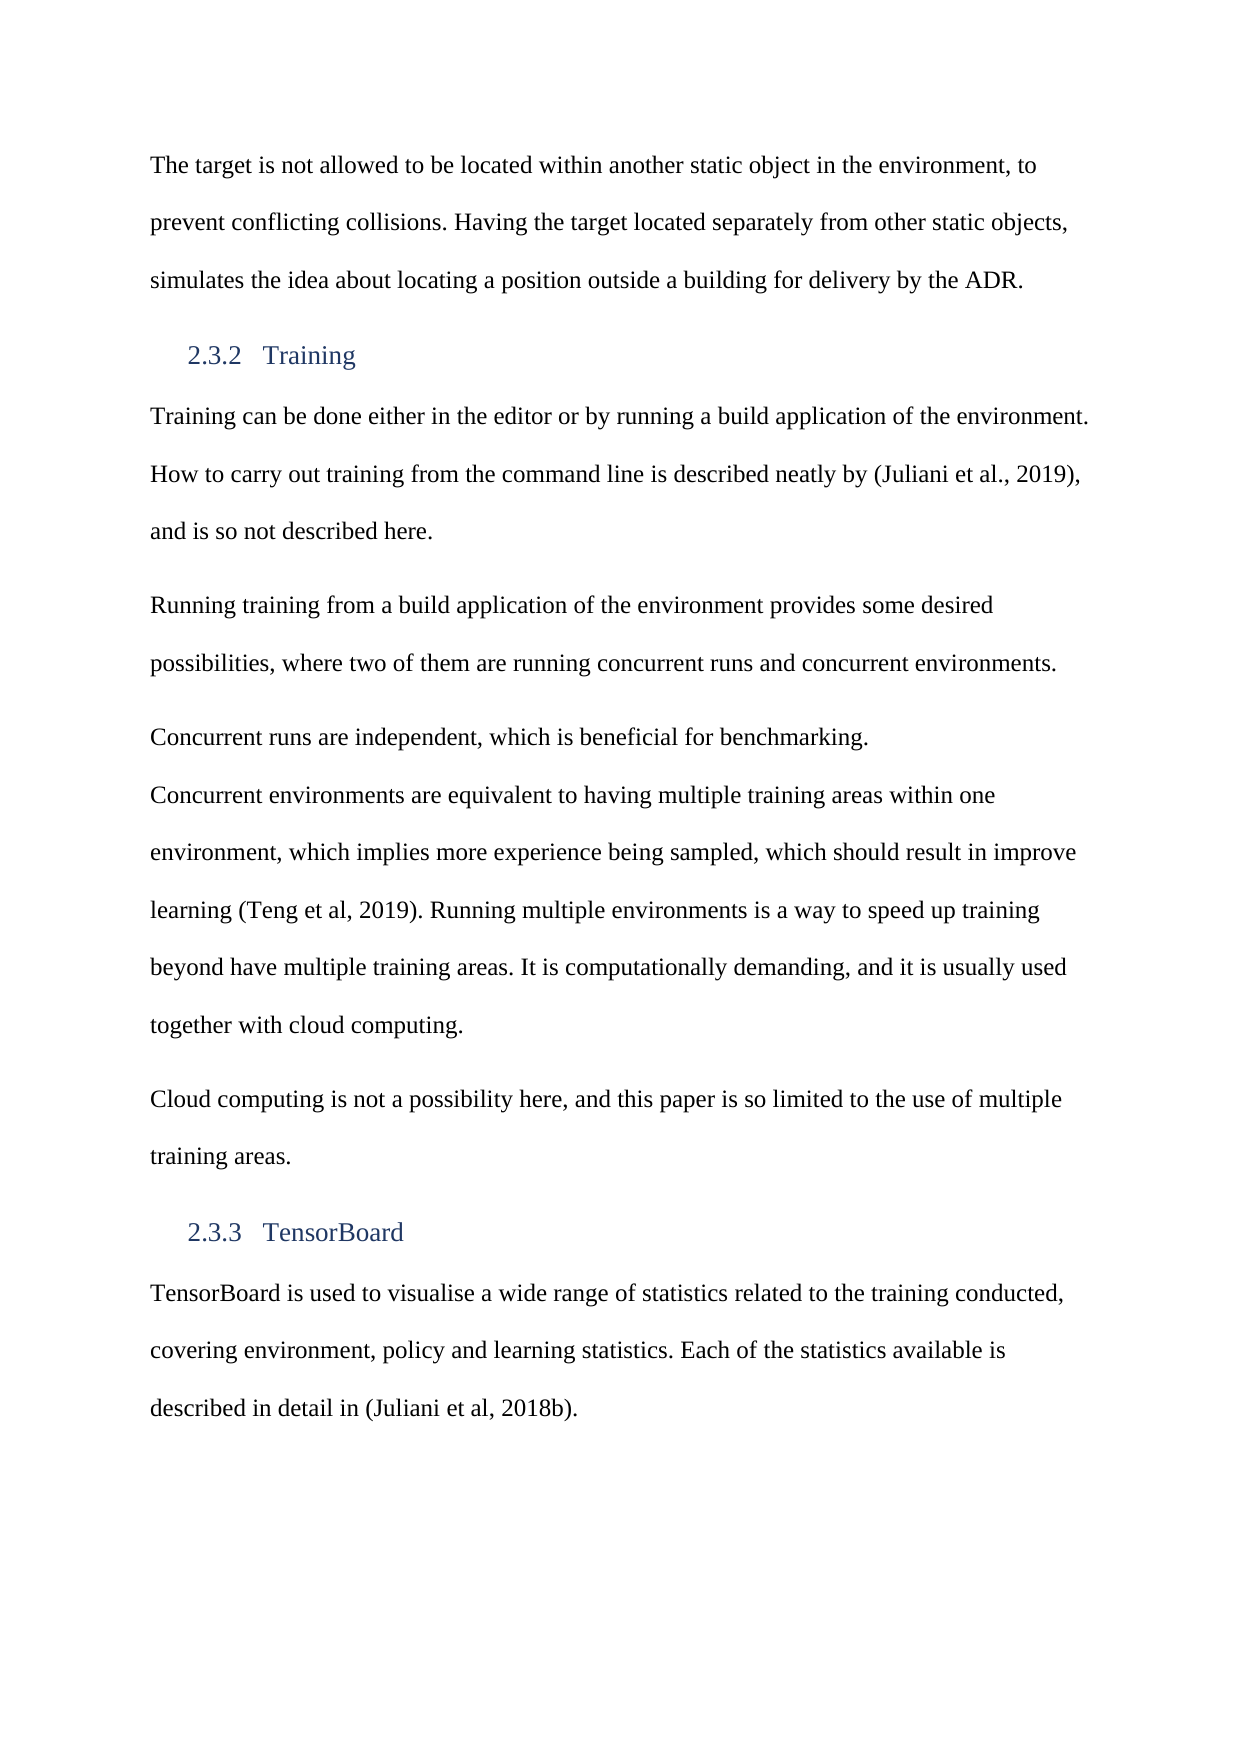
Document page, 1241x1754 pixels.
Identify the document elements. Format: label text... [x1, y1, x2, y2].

text Concurrent runs are independent, which is beneficial for benchmarking. Concurrent environments are equivalent to having multiple training areas within one environment, which implies more experience being sampled, which should result in improve learning (Teng et al, 2019). Running multiple environments is a way to speed up training beyond have multiple training areas. It is computationally demanding, and it is usually used together with cloud computing. [150, 722, 1090, 1038]
subtitle Training [187, 339, 1090, 370]
text The target is not allowed to be located within another static object in the environment, to prevent conflicting collisions. Having the target located separately from other static objects, simulates the idea about locating a position outside a building for delivery by the ADR. [150, 150, 1090, 294]
text Running training from a build application of the environment provides some desired possibilities, where two of them are running concurrent runs and concurrent environments. [150, 591, 1090, 677]
subtitle TensorBoard [187, 1216, 1090, 1247]
text Cloud computing is not a possibility here, and this paper is so limited to the use of multiple training areas. [150, 1084, 1090, 1170]
text TensorBoard is used to visualise a wide range of statistics related to the training conducted, covering environment, policy and learning statistics. Each of the statistics available is described in detail in (Juliani et al, 2018b). [150, 1278, 1090, 1422]
text Training can be done either in the editor or by running a build application of the environment. How to carry out training from the command line is described neatly by (Juliani et al., 2019), and is so not described here. [150, 401, 1090, 545]
